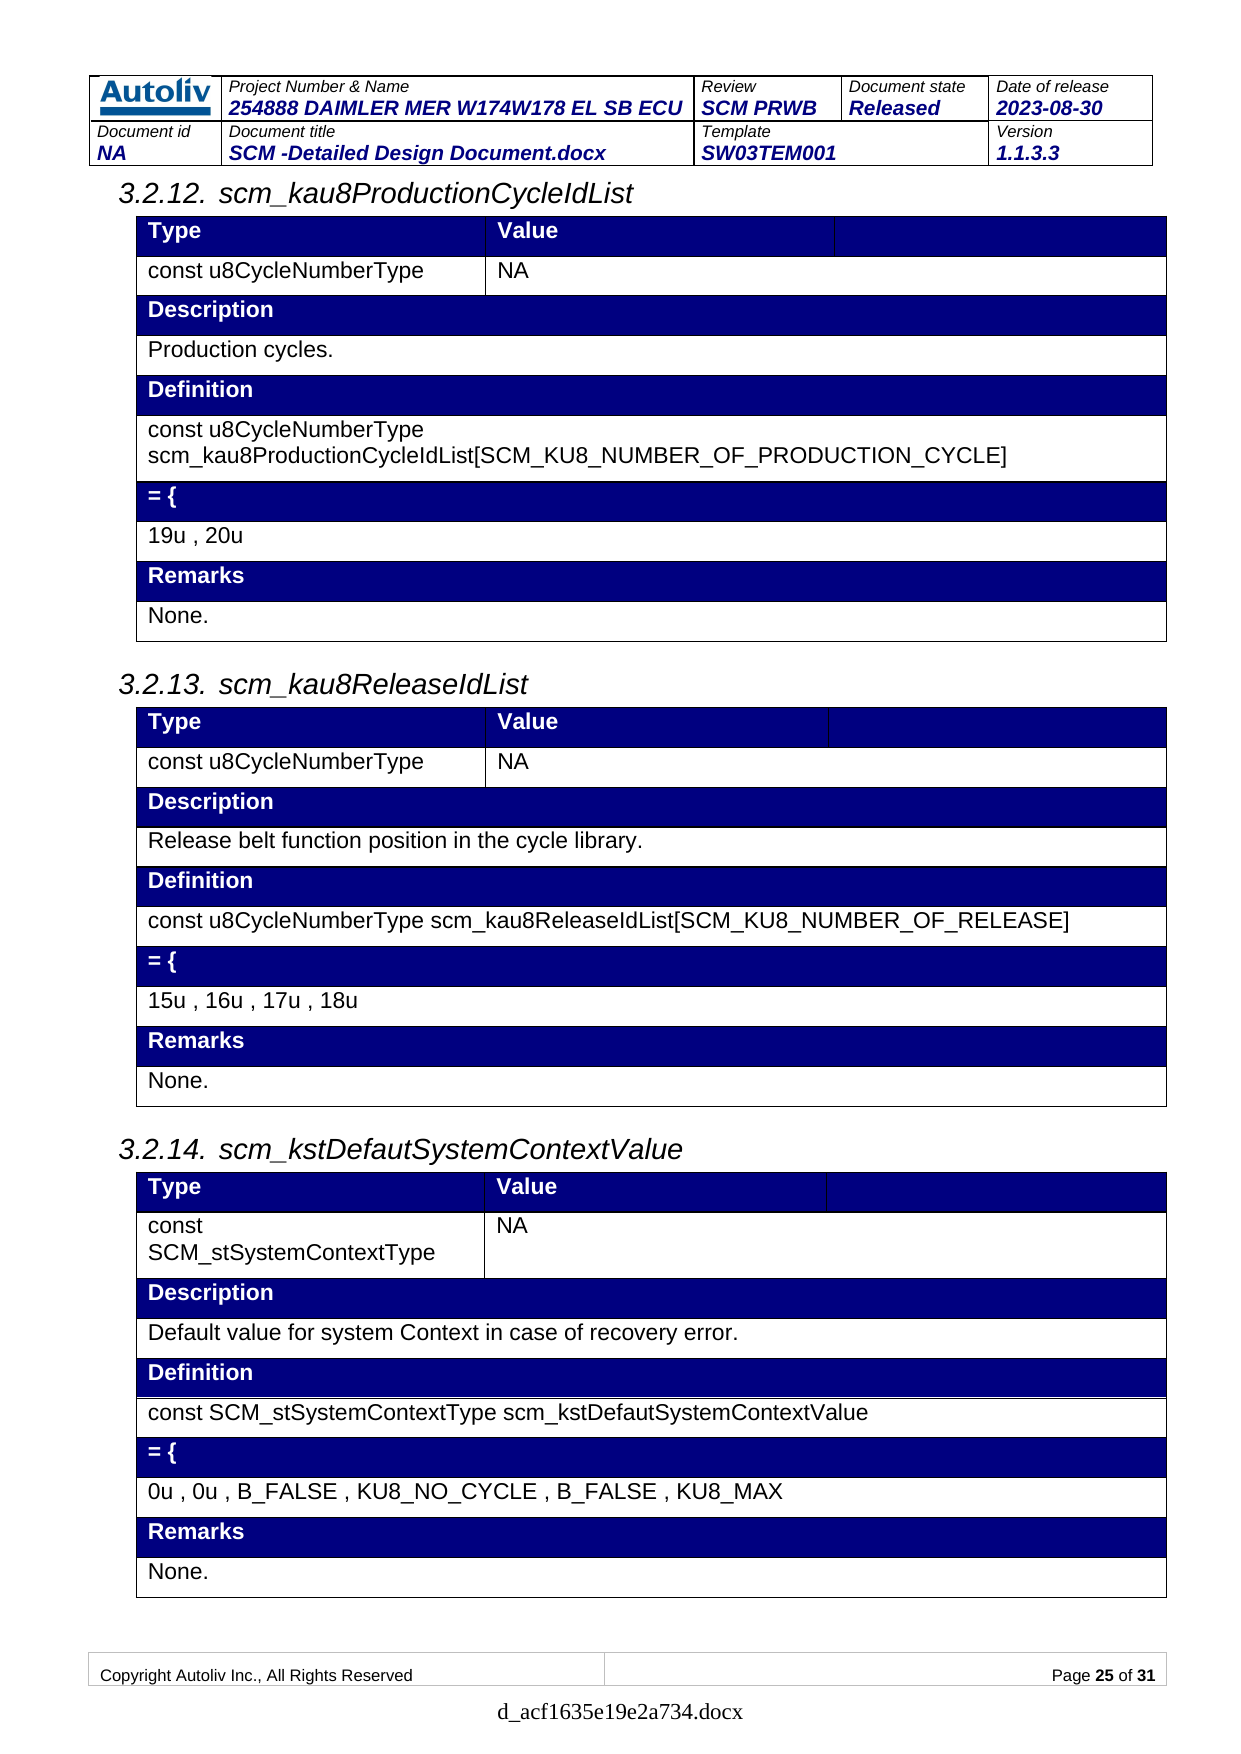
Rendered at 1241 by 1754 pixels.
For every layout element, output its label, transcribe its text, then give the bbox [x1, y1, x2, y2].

table_cell const u8CycleNumberType [137, 748, 485, 787]
table_cell const u8CycleNumberType scm_kau8ReleaseIdList[SCM_KU8_NUMBER_OF_RELEASE] [137, 907, 1166, 946]
picture [99, 76, 212, 117]
table_cell Description [137, 296, 1166, 335]
table_cell 0u , 0u , B_FALSE , KU8_NO_CYCLE , B_FALSE , KU8_MAX [137, 1478, 1166, 1517]
table_cell const SCM_stSystemContextType [137, 1213, 484, 1278]
table_header Type [137, 708, 485, 747]
table_cell = { [137, 947, 1166, 986]
table_cell Remarks [137, 562, 1166, 601]
table_header [835, 217, 1166, 256]
table_header Value [485, 1173, 826, 1211]
table_cell const u8CycleNumberType [137, 257, 485, 295]
table_cell Description [137, 1279, 1166, 1318]
table_cell = { [137, 483, 1166, 521]
table_cell Definition [137, 868, 1166, 906]
subtitle scm_kau8ReleaseIdList [118, 667, 1166, 701]
table_cell NA [486, 257, 1166, 295]
table_cell const u8CycleNumberType scm_kau8ProductionCycleIdList[SCM_KU8_NUMBER_OF_PRODUCTION_CYCLE] [137, 416, 1166, 481]
table_cell NA [486, 748, 1166, 787]
table_cell 19u , 20u [137, 522, 1166, 561]
table_cell NA [485, 1213, 1166, 1278]
table_cell Description [137, 788, 1166, 826]
table_header Type [137, 217, 485, 256]
table_header [827, 1173, 1166, 1211]
table_header Value [486, 217, 834, 256]
table_cell None. [137, 1558, 1166, 1597]
table_cell Production cycles. [137, 336, 1166, 375]
subtitle scm_kstDefautSystemContextValue [118, 1132, 1166, 1165]
table_cell Definition [137, 376, 1166, 415]
table_cell Remarks [137, 1027, 1166, 1066]
table_header Value [486, 708, 828, 747]
table_cell None. [137, 1067, 1166, 1106]
table_cell Release belt function position in the cycle library. [137, 828, 1166, 866]
table_cell Definition [137, 1359, 1166, 1397]
table_cell = { [137, 1438, 1166, 1477]
table_cell const SCM_stSystemContextType scm_kstDefautSystemContextValue [137, 1399, 1166, 1437]
table_cell Default value for system Context in case of recovery error. [137, 1319, 1166, 1357]
subtitle scm_kau8ProductionCycleIdList [118, 176, 1166, 209]
table_cell None. [137, 602, 1166, 641]
table_header [829, 708, 1166, 747]
table_cell Remarks [137, 1518, 1166, 1557]
table_header Type [137, 1173, 484, 1211]
table_cell 15u , 16u , 17u , 18u [137, 987, 1166, 1026]
